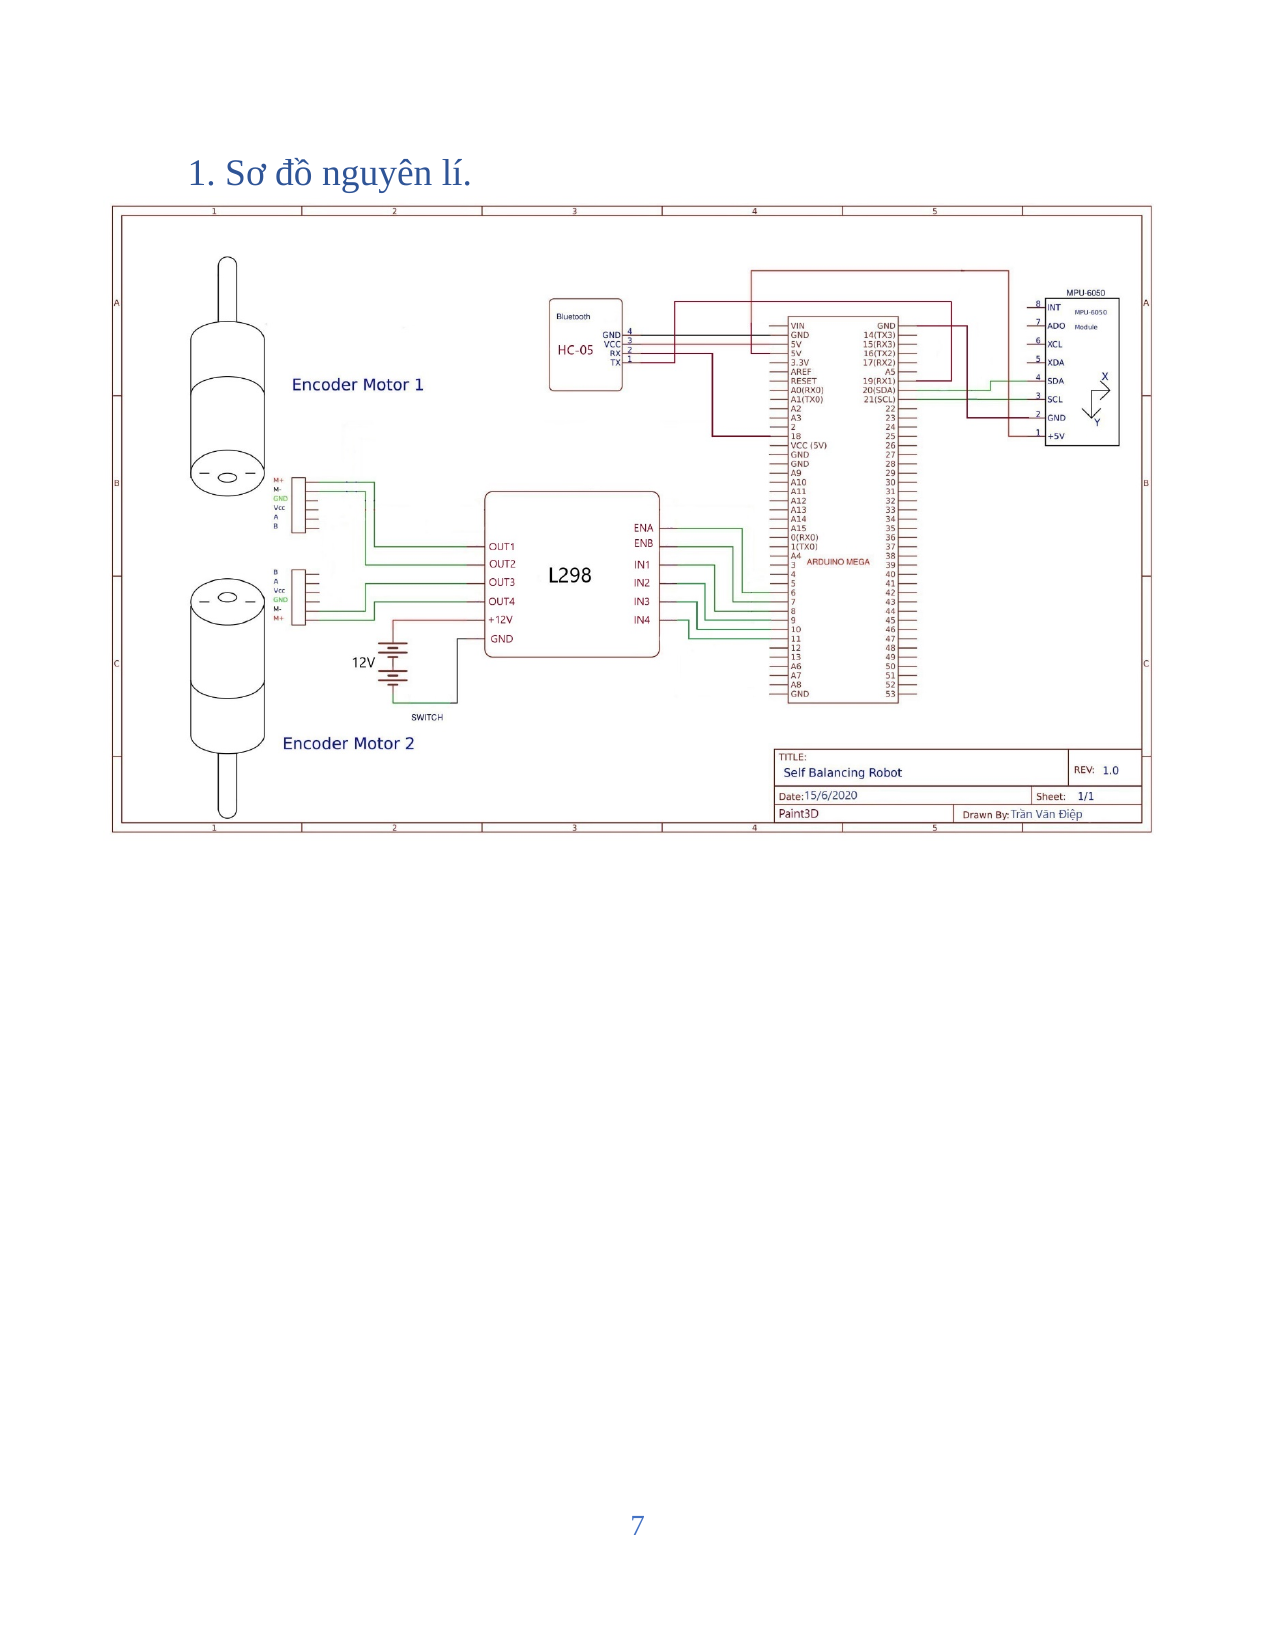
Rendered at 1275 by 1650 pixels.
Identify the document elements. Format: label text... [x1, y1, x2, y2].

picture [103, 196, 1160, 841]
subtitle Sơ đồ nguyên lí. [187, 150, 1125, 193]
